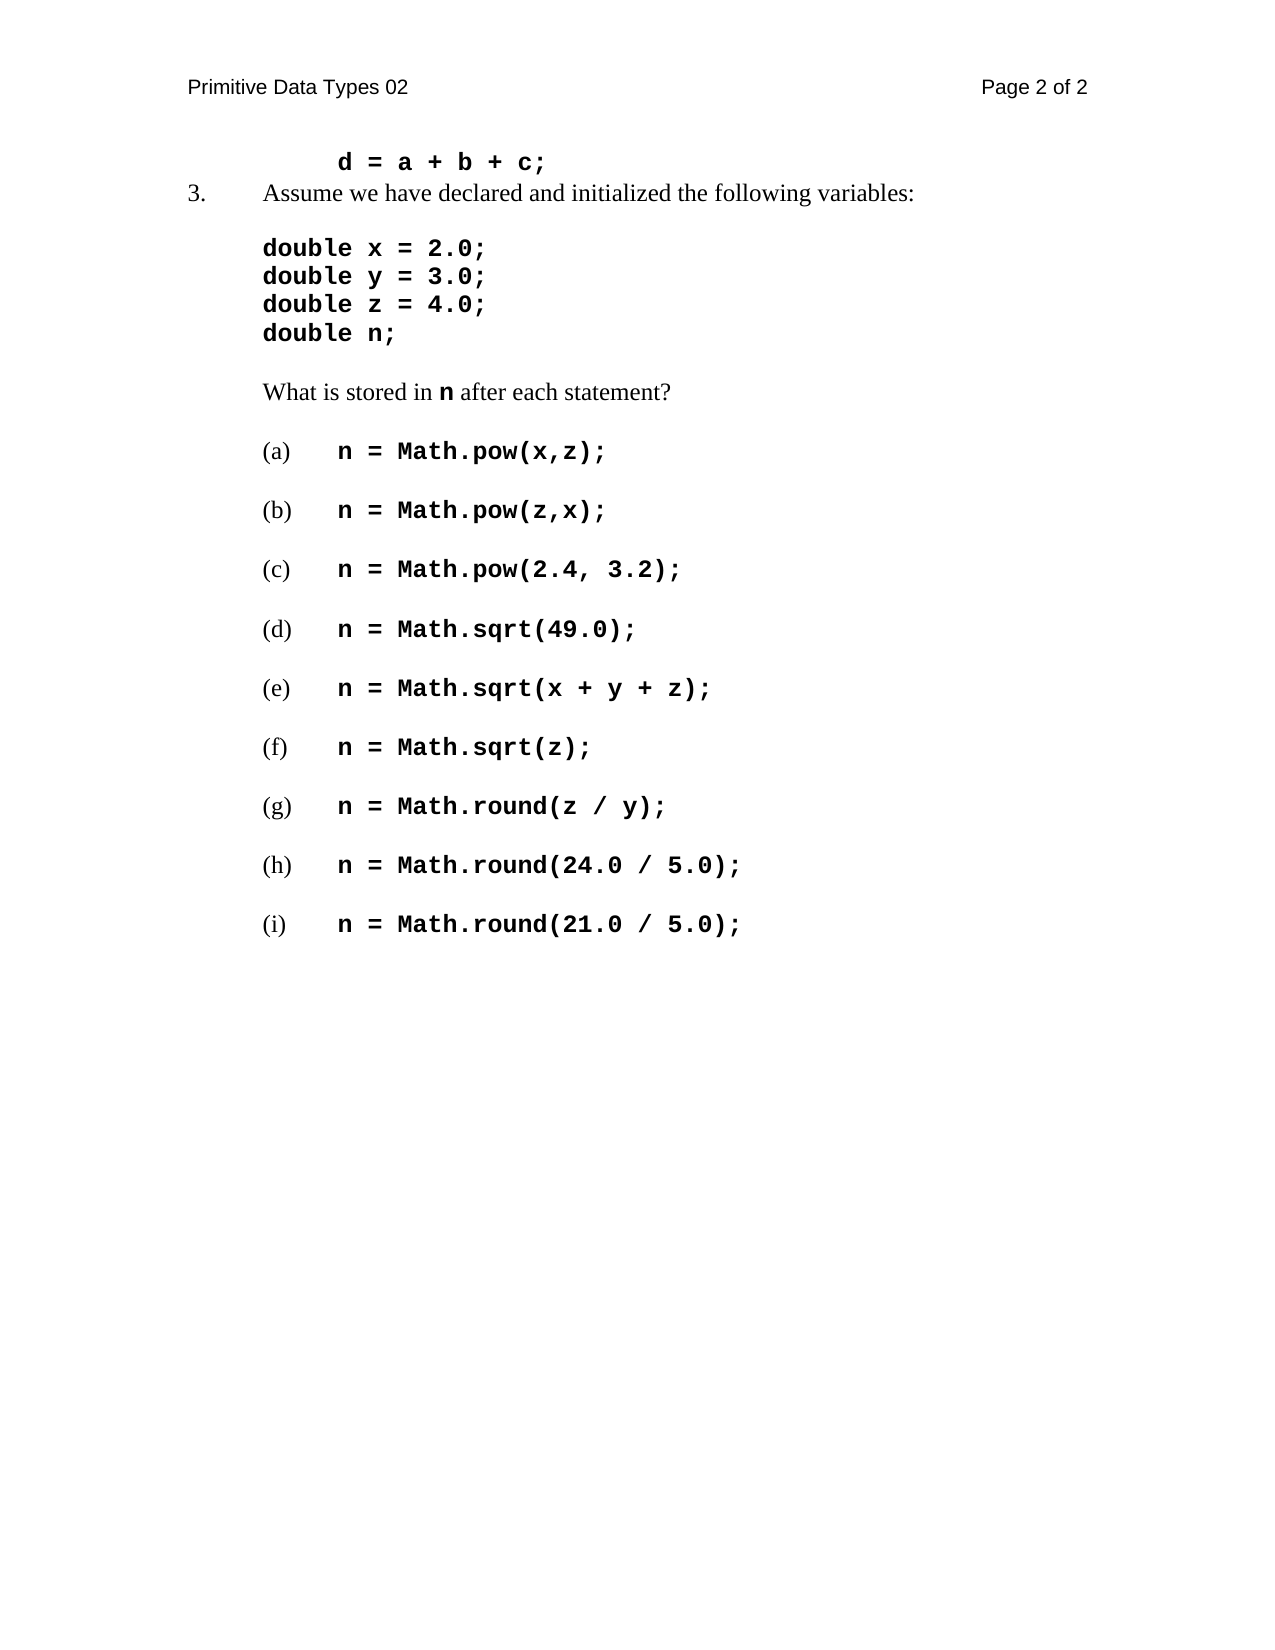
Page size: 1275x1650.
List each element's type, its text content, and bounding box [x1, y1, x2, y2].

text What is stored in n after each statement? [262, 377, 1087, 408]
text (a) n = Math.pow(x,z); [262, 436, 1087, 467]
text double y = 3.0; [262, 264, 1087, 292]
text (b) n = Math.pow(z,x); [262, 495, 1087, 526]
text (h) n = Math.round(24.0 / 5.0); [262, 850, 1087, 881]
text (c) n = Math.pow(2.4, 3.2); [262, 554, 1087, 585]
text (e) n = Math.sqrt(x + y + z); [262, 673, 1087, 704]
text double n; [262, 320, 1087, 349]
text 3. Assume we have declared and initialized the following variables: [187, 178, 1087, 207]
text (d) n = Math.sqrt(49.0); [262, 614, 1087, 644]
text d = a + b + c; [337, 150, 1087, 178]
text double z = 4.0; [262, 292, 1087, 320]
text double x = 2.0; [262, 235, 1087, 264]
text (f) n = Math.sqrt(z); [262, 732, 1087, 763]
text (i) n = Math.round(21.0 / 5.0); [262, 909, 1087, 940]
text (g) n = Math.round(z / y); [262, 791, 1087, 822]
